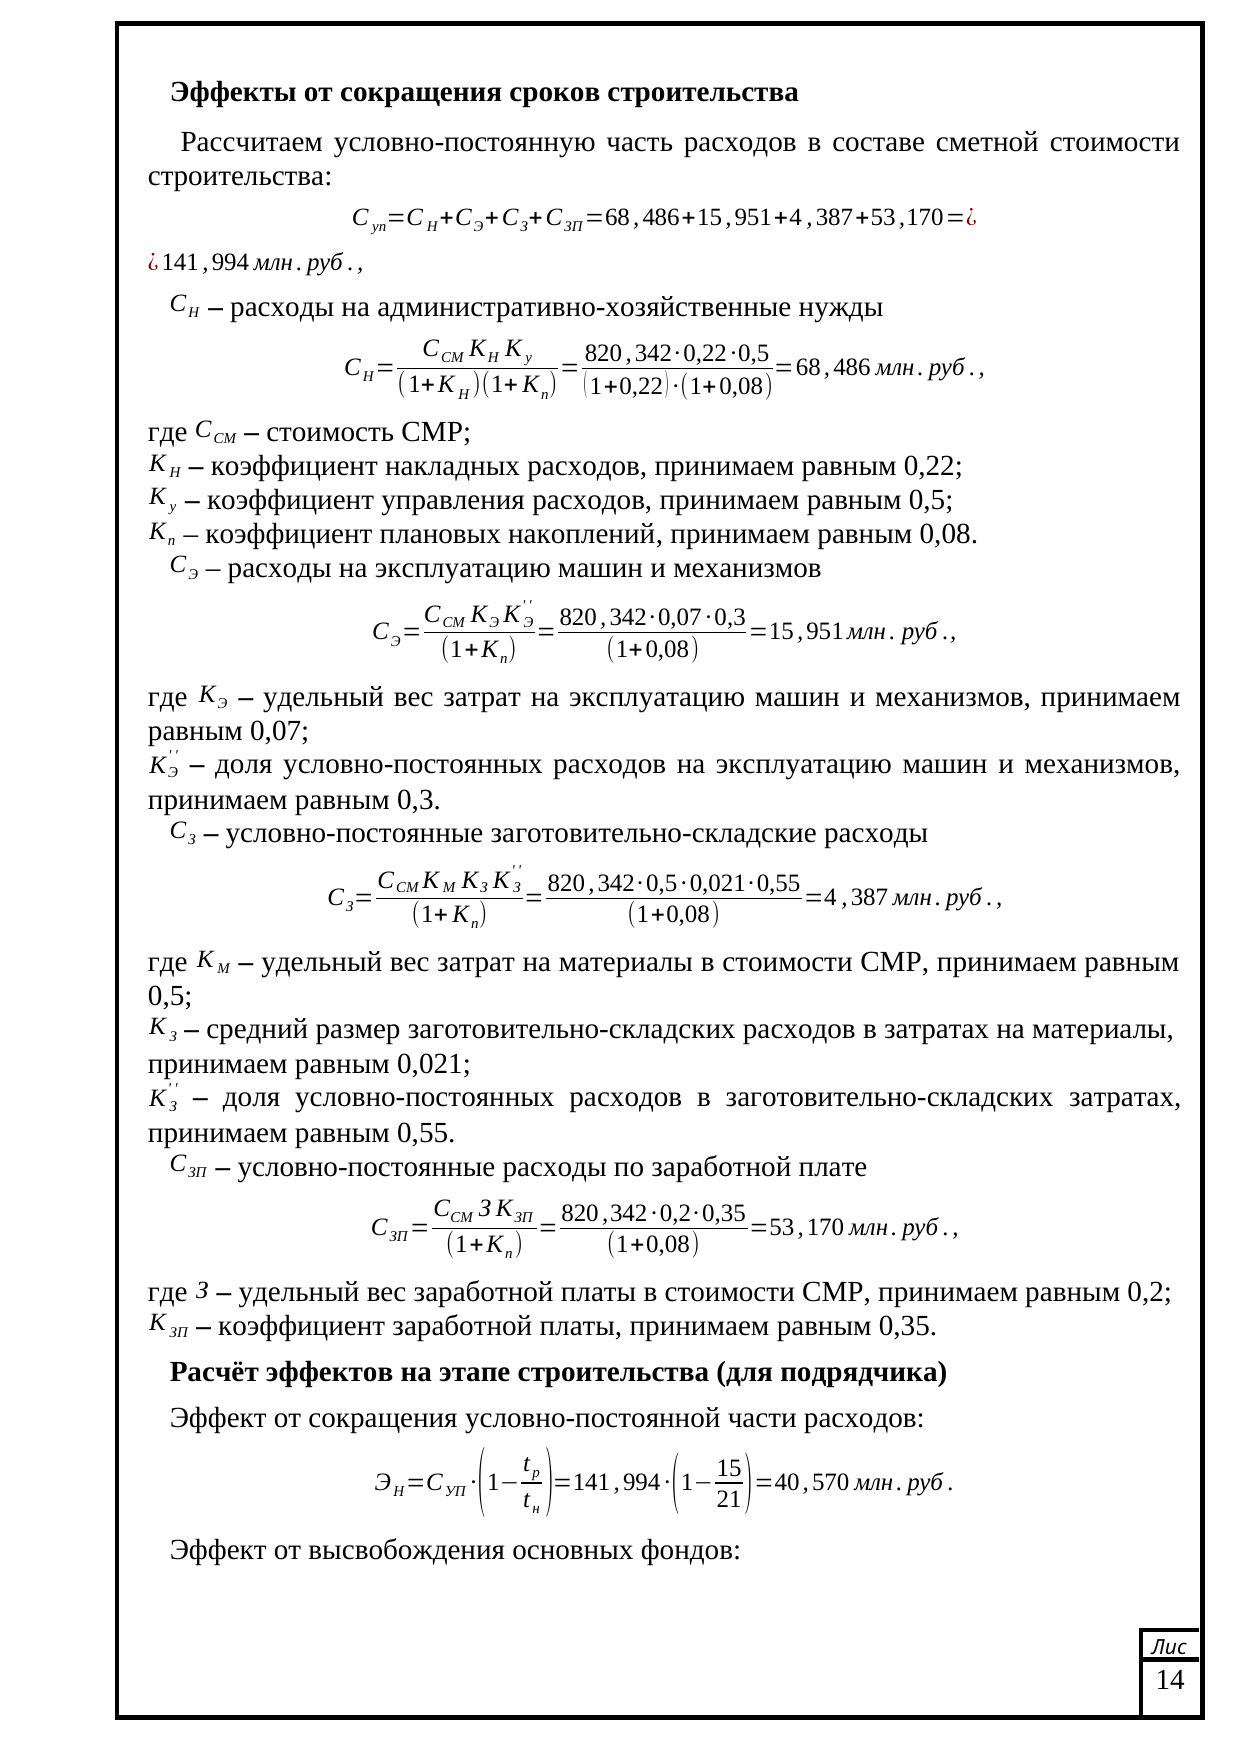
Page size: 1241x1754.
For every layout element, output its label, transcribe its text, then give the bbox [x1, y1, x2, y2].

text Эффекты от сокращения сроков строительства [148, 74, 1181, 107]
text ‒ средний размер заготовительно-складских расходов в затратах на материалы, принимаем равным 0,021; [148, 1012, 1181, 1079]
text ‒ коэффициент плановых накоплений, принимаем равным 0,08. [148, 516, 1181, 550]
text Расчёт эффектов на этапе строительства (для подрядчика) [148, 1354, 1181, 1388]
text ‒ условно-постоянные расходы по заработной плате [148, 1149, 1181, 1182]
text где ‒ стоимость СМР; [148, 414, 1181, 448]
text Рассчитаем условно-постоянную часть расходов в составе сметной стоимости строительства: [148, 124, 1181, 191]
text где ‒ удельный вес затрат на эксплуатацию машин и механизмов, принимаем равным 0,07; [148, 679, 1181, 746]
text Эффект от высвобождения основных фондов: [148, 1532, 1181, 1566]
text ‒ условно-постоянные заготовительно-складские расходы [148, 816, 1181, 849]
text Эффект от сокращения условно-постоянной части расходов: [148, 1400, 1181, 1434]
text где ‒ удельный вес заработной платы в стоимости СМР, принимаем равным 0,2; [148, 1274, 1181, 1308]
text ‒ коэффициент управления расходов, принимаем равным 0,5; [148, 482, 1181, 516]
text ‒ доля условно-постоянных расходов на эксплуатацию машин и механизмов, принимаем равным 0,3. [148, 746, 1181, 816]
text ‒ расходы на эксплуатацию машин и механизмов [148, 550, 1181, 583]
text ‒ доля условно-постоянных расходов в заготовительно-складских затратах, принимаем равным 0,55. [148, 1079, 1181, 1149]
text ‒ расходы на административно-хозяйственные нужды [148, 289, 1181, 322]
text ‒ коэффициент заработной платы, принимаем равным 0,35. [148, 1308, 1181, 1342]
text где ‒ удельный вес затрат на материалы в стоимости СМР, принимаем равным 0,5; [148, 944, 1181, 1012]
text ‒ коэффициент накладных расходов, принимаем равным 0,22; [148, 448, 1181, 482]
